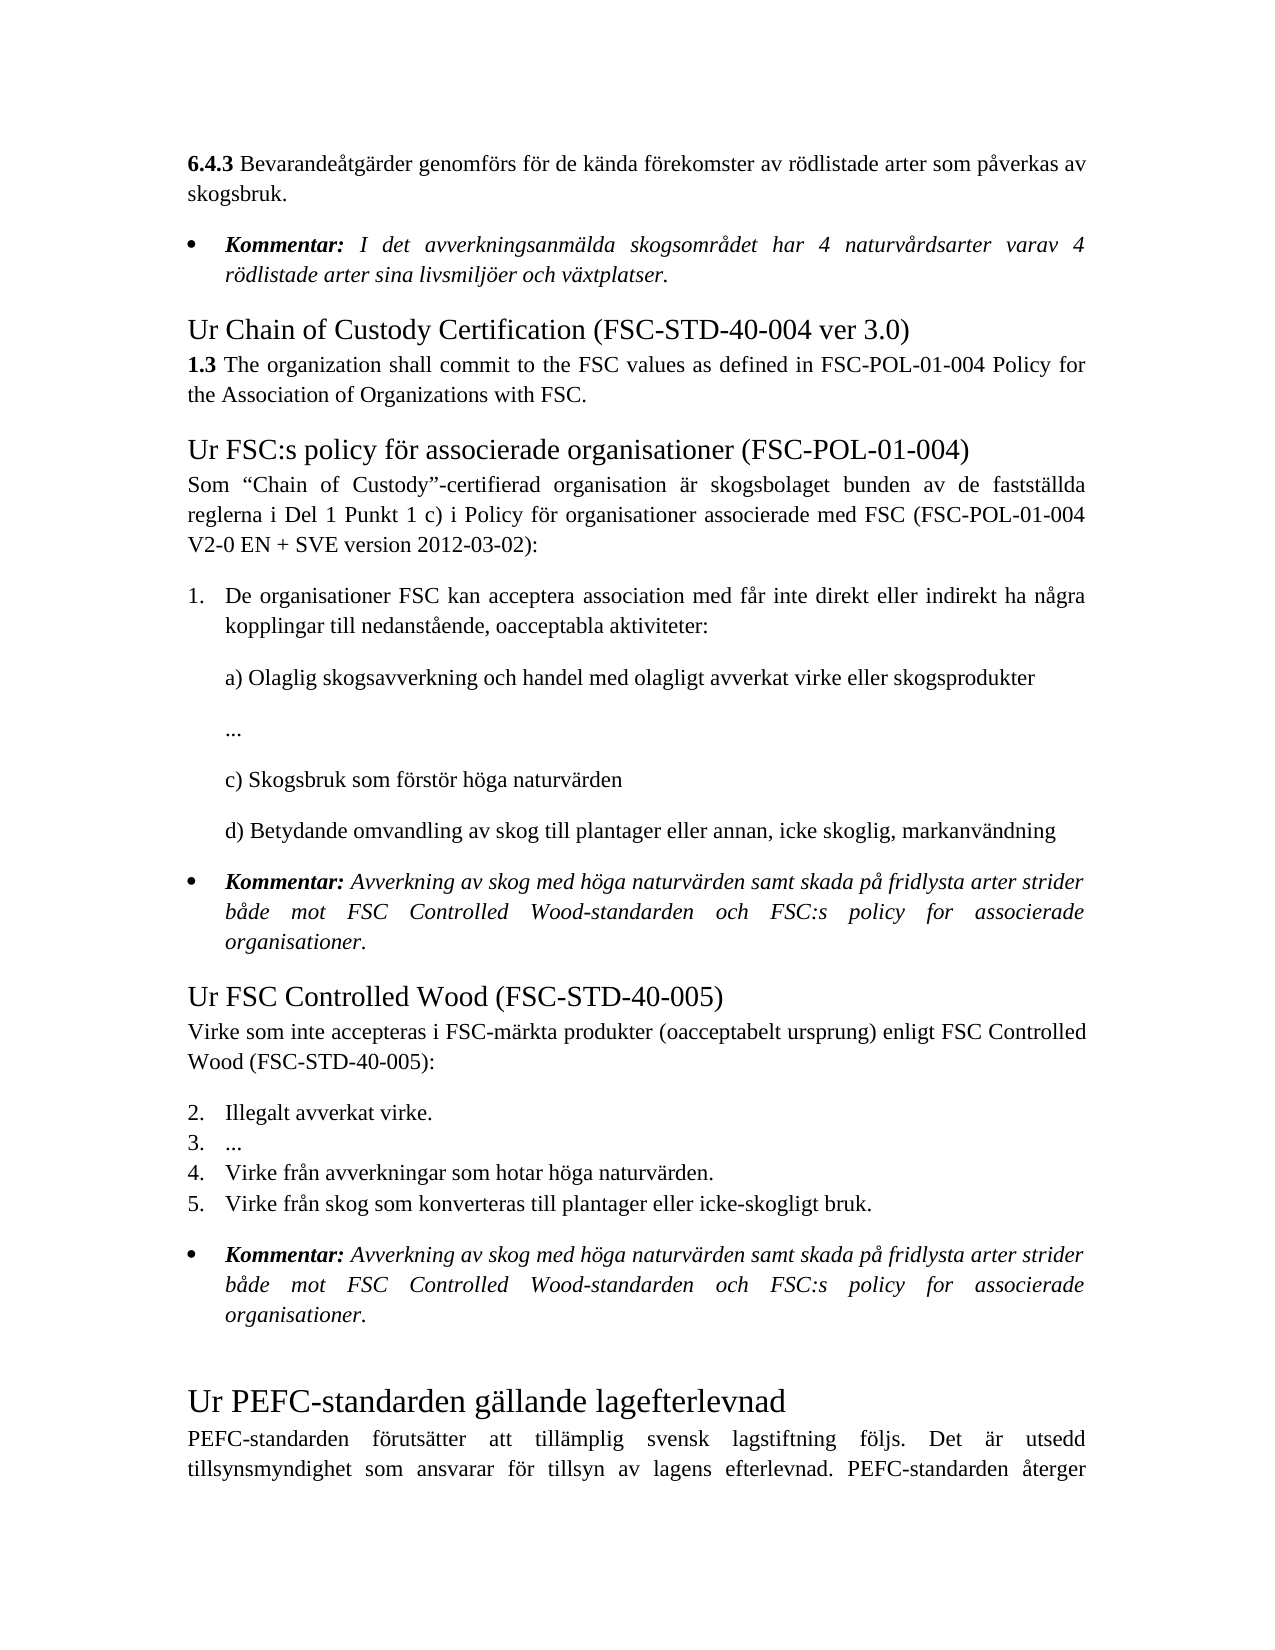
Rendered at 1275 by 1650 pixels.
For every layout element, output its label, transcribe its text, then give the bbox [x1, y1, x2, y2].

list Kommentar: Avverkning av skog med höga naturvärden samt skada på fridlysta arter strider både mot FSC Controlled Wood-standarden och FSC:s policy for associerade organisationer. [187, 868, 1087, 954]
text a) Olaglig skogsavverkning och handel med olagligt avverkat virke eller skogsprodukter [225, 663, 1087, 690]
list Kommentar: I det avverkningsanmälda skogsområdet har 4 naturvårdsarter varav 4 rödlistade arter sina livsmiljöer och växtplatser. [187, 231, 1087, 288]
text 1.3 The organization shall commit to the FSC values as defined in FSC-POL-01-004 Policy for the Association of Organizations with FSC. [187, 351, 1087, 408]
list De organisationer FSC kan acceptera association med får inte direkt eller indirekt ha några kopplingar till nedanstående, oacceptabla aktiviteter: [187, 582, 1087, 639]
text ... [225, 714, 1087, 741]
subtitle Ur PEFC-standarden gällande lagefterlevnad [187, 1381, 1087, 1419]
subtitle Ur Chain of Custody Certification (FSC-STD-40-004 ver 3.0) [187, 312, 1087, 346]
list Virke från avverkningar som hotar höga naturvärden. [187, 1159, 1087, 1186]
subtitle Ur FSC Controlled Wood (FSC-STD-40-005) [187, 979, 1087, 1013]
list Virke från skog som konverteras till plantager eller icke-skogligt bruk. [187, 1189, 1087, 1216]
text 6.4.3 Bevarandeåtgärder genomförs för de kända förekomster av rödlistade arter som påverkas av skogsbruk. [187, 150, 1087, 207]
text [187, 1425, 1087, 1482]
text d) Betydande omvandling av skog till plantager eller annan, icke skoglig, markanvändning [225, 817, 1087, 843]
subtitle Ur FSC:s policy för associerade organisationer (FSC-POL-01-004) [187, 432, 1087, 466]
text Som “Chain of Custody”-certifierad organisation är skogsbolaget bunden av de fastställda reglerna i Del 1 Punkt 1 c) i Policy för organisationer associerade med FSC (FSC-POL-01-004 V2-0 EN + SVE version 2012-03-02): [187, 471, 1087, 558]
text Virke som inte accepteras i FSC-märkta produkter (oacceptabelt ursprung) enligt FSC Controlled Wood (FSC-STD-40-005): [187, 1018, 1087, 1074]
text c) Skogsbruk som förstör höga naturvärden [225, 766, 1087, 792]
list ... [187, 1129, 1087, 1156]
list Kommentar: Avverkning av skog med höga naturvärden samt skada på fridlysta arter strider både mot FSC Controlled Wood-standarden och FSC:s policy for associerade organisationer. [187, 1241, 1087, 1327]
list Illegalt avverkat virke. [187, 1099, 1087, 1125]
